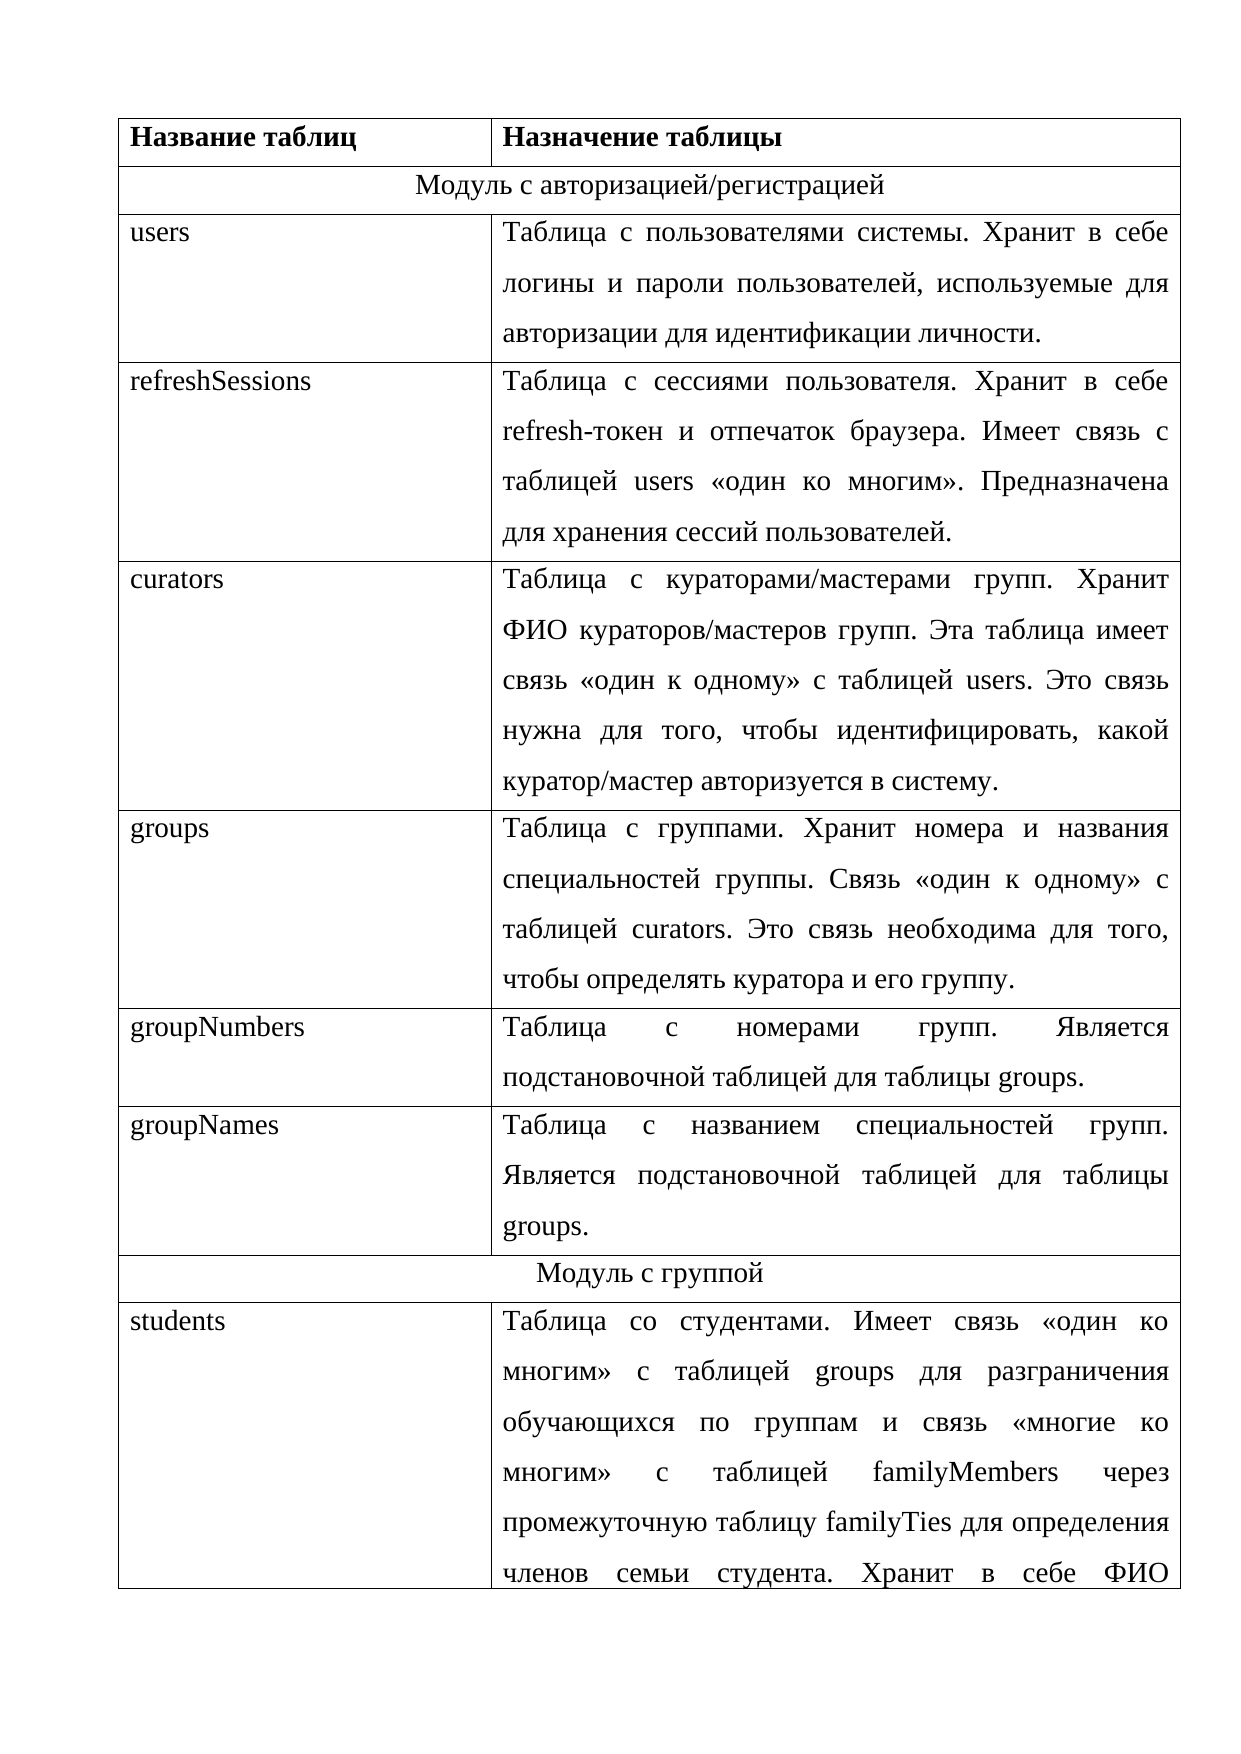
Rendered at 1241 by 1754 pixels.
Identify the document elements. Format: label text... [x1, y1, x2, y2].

table_cell Таблица с сессиями пользователя. Хранит в себе refresh-токен и отпечаток браузера. Имеет связь с таблицей users «один ко многим». Предназначена для хранения сессий пользователей. [492, 363, 1180, 561]
table_cell groupNumbers [119, 1009, 491, 1106]
table_cell Таблица с номерами групп. Является подстановочной таблицей для таблицы groups. [492, 1009, 1180, 1106]
table_cell Таблица с кураторами/мастерами групп. Хранит ФИО кураторов/мастеров групп. Эта таблица имеет связь «один к одному» с таблицей users. Это связь нужна для того, чтобы идентифицировать, какой куратор/мастер авторизуется в систему. [492, 562, 1180, 809]
table_cell Таблица с названием специальностей групп. Является подстановочной таблицей для таблицы groups. [492, 1107, 1180, 1254]
table_cell Таблица с группами. Хранит номера и названия специальностей группы. Связь «один к одному» с таблицей curators. Это связь необходима для того, чтобы определять куратора и его группу. [492, 811, 1180, 1008]
table_cell users [119, 215, 491, 362]
table_header Назначение таблицы [492, 119, 1180, 166]
table_cell refreshSessions [119, 363, 491, 561]
table_cell groupNames [119, 1107, 491, 1254]
table_cell Модуль с авторизацией/регистрацией [119, 167, 1180, 213]
table_cell Модуль с группой [119, 1256, 1180, 1302]
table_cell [492, 1303, 1180, 1588]
table_cell Таблица с пользователями системы. Хранит в себе логины и пароли пользователей, используемые для авторизации для идентификации личности. [492, 215, 1180, 362]
table_cell curators [119, 562, 491, 809]
table_cell students [119, 1303, 491, 1588]
table_header Название таблиц [119, 119, 491, 166]
table_cell groups [119, 811, 491, 1008]
